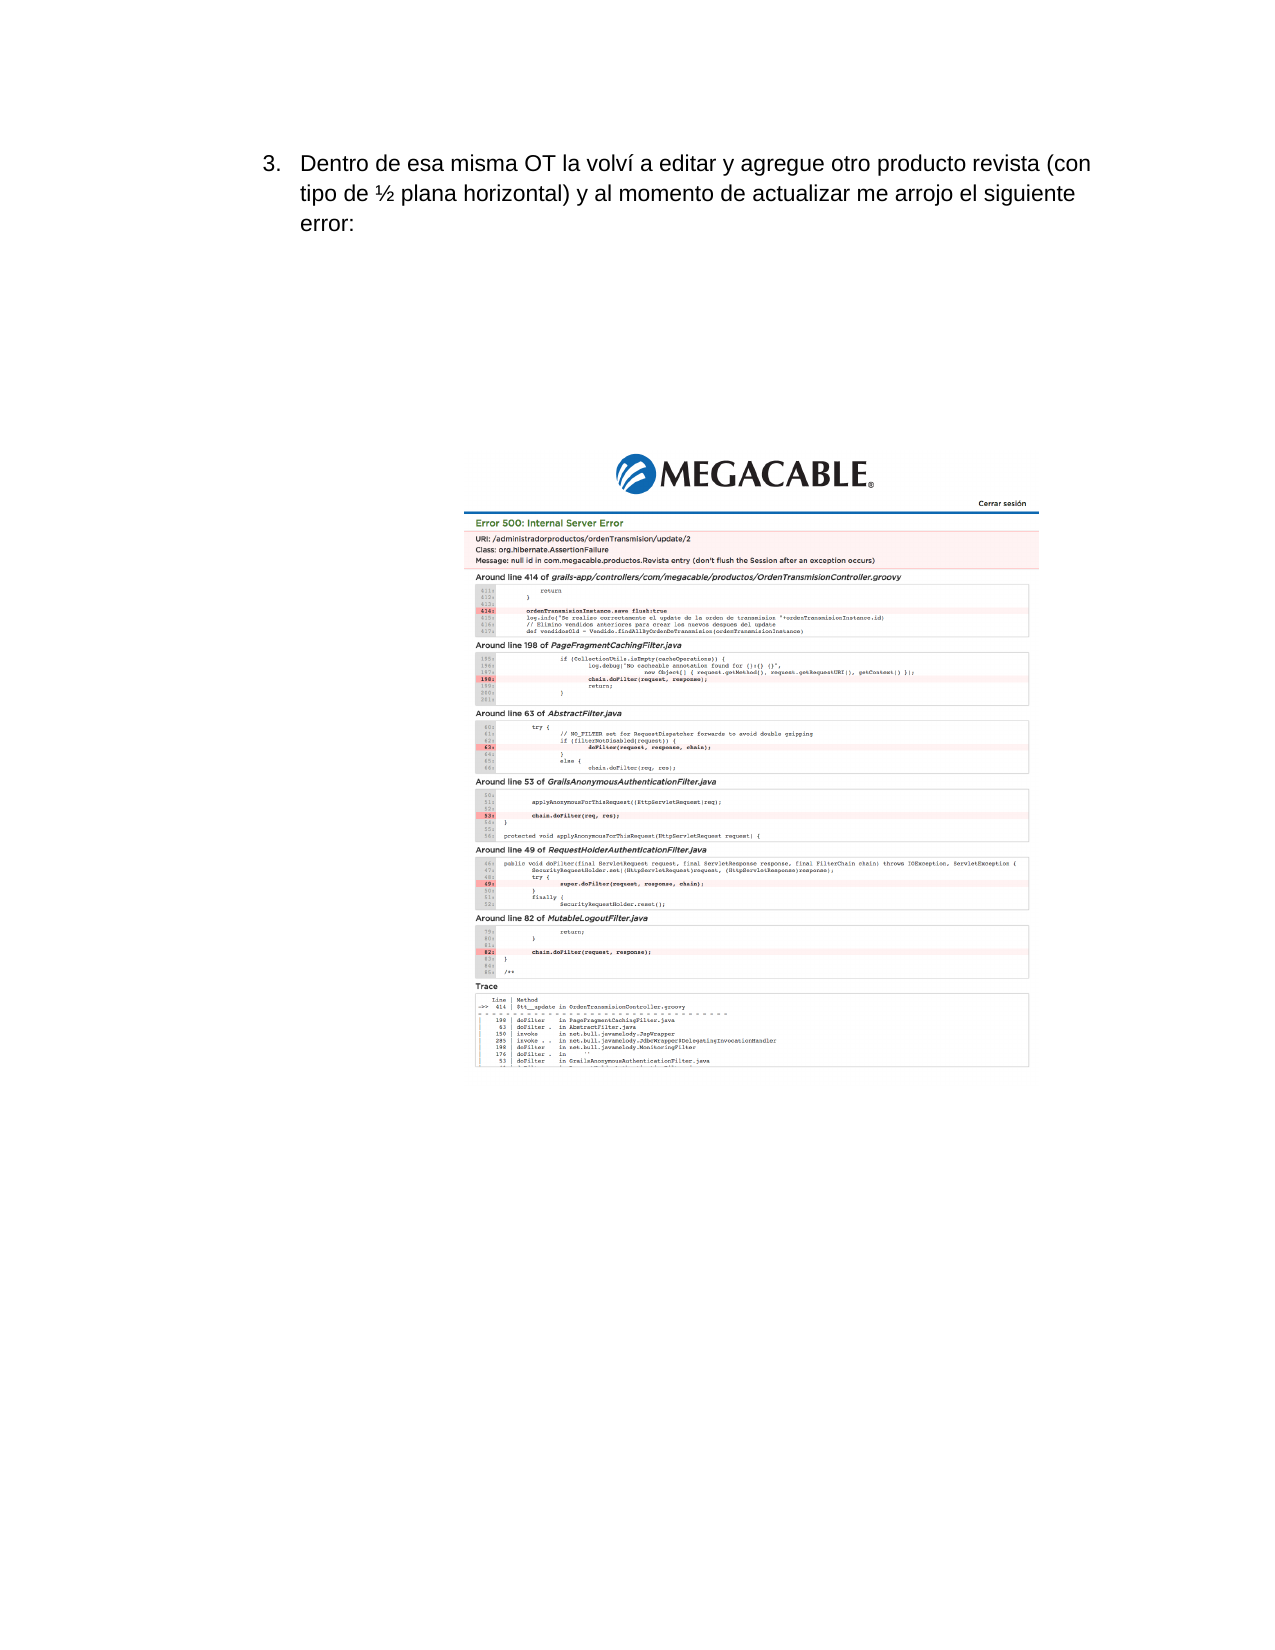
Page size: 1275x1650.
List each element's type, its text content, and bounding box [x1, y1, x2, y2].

list Dentro de esa misma OT la volví a editar y agregue otro producto revista (con tipo de ½ plana horizontal) y al momento de actualizar me arrojo el siguiente error: [262, 150, 1125, 237]
picture [464, 450, 1039, 1086]
